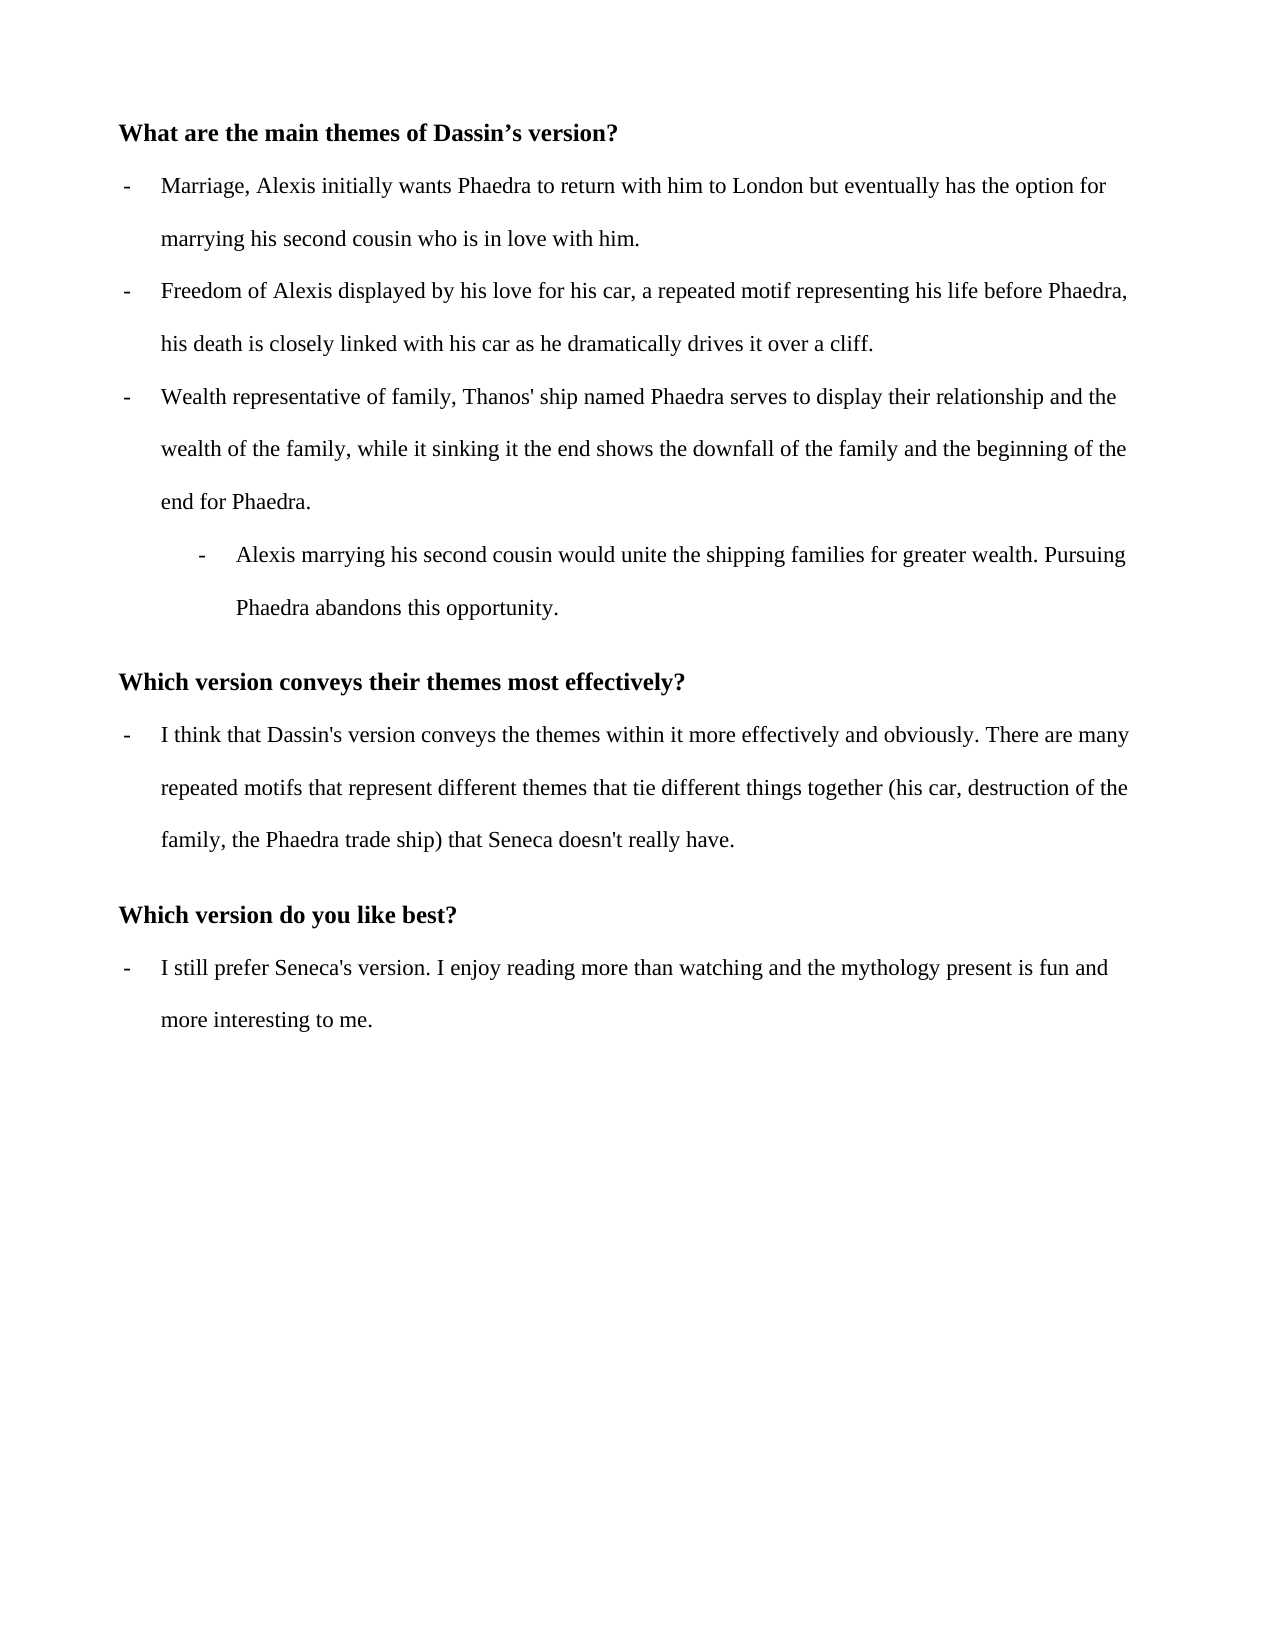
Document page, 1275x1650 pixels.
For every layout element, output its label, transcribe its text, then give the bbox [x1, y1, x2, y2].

list Marriage, Alexis initially wants Phaedra to return with him to London but eventually has the option for marrying his second cousin who is in love with him. [123, 172, 1157, 251]
text Which version conveys their themes most effectively? [118, 667, 1157, 696]
list Alexis marrying his second cousin would unite the shipping families for greater wealth. Pursuing Phaedra abandons this opportunity. [198, 541, 1157, 620]
list I think that Dassin's version conveys the themes within it more effectively and obviously. There are many repeated motifs that represent different themes that tie different things together (his car, destruction of the family, the Phaedra trade ship) that Seneca doesn't really have. [123, 721, 1157, 853]
list Freedom of Alexis displayed by his love for his car, a repeated motif representing his life before Phaedra, his death is closely linked with his car as he dramatically drives it over a cliff. [123, 277, 1157, 356]
list Wealth representative of family, Thanos' ship named Phaedra serves to display their relationship and the wealth of the family, while it sinking it the end shows the downfall of the family and the beginning of the end for Phaedra. [123, 383, 1157, 514]
text Which version do you like best? [118, 900, 1157, 929]
text What are the main themes of Dassin’s version? [118, 118, 1157, 147]
list I still prefer Seneca's version. I enjoy reading more than watching and the mythology present is fun and more interesting to me. [123, 954, 1157, 1033]
